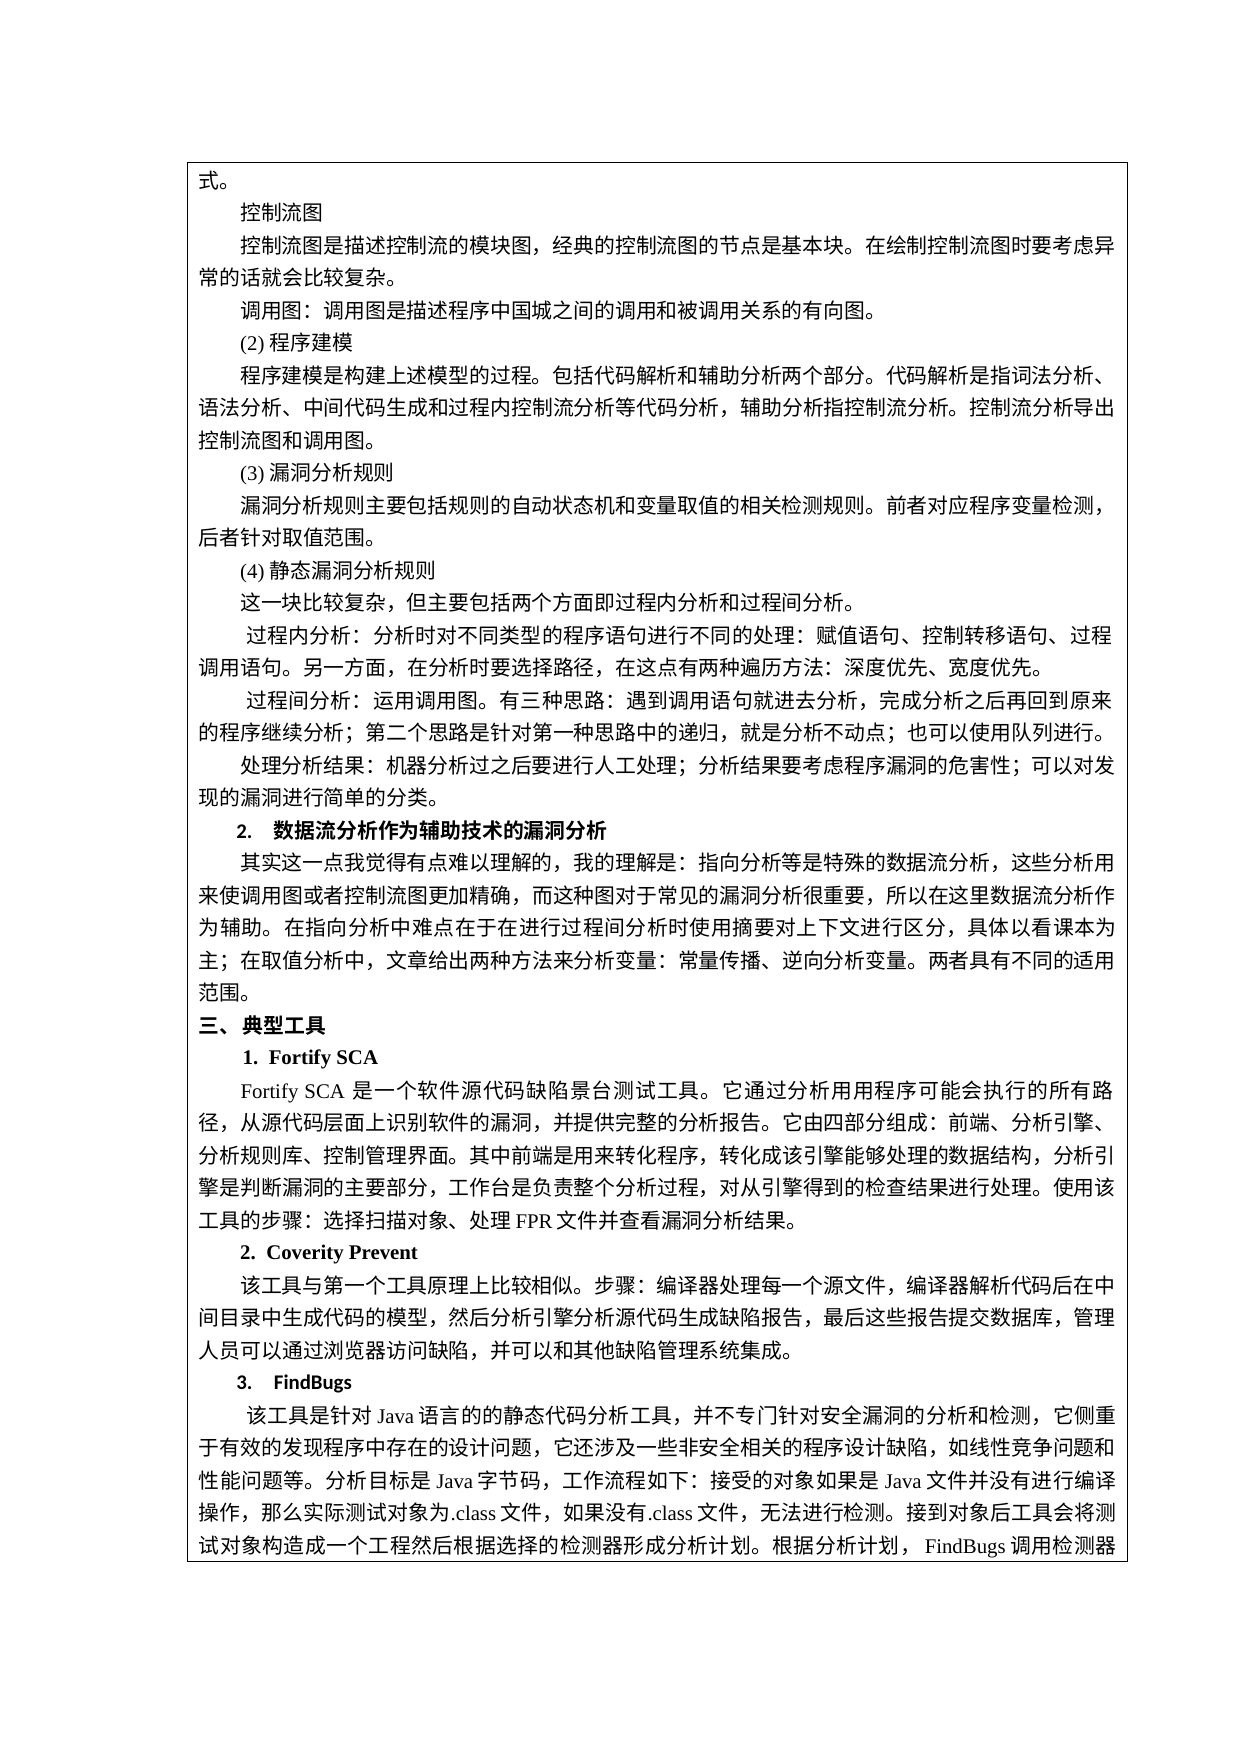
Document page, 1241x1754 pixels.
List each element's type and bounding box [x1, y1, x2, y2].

table_cell [188, 163, 1127, 1561]
